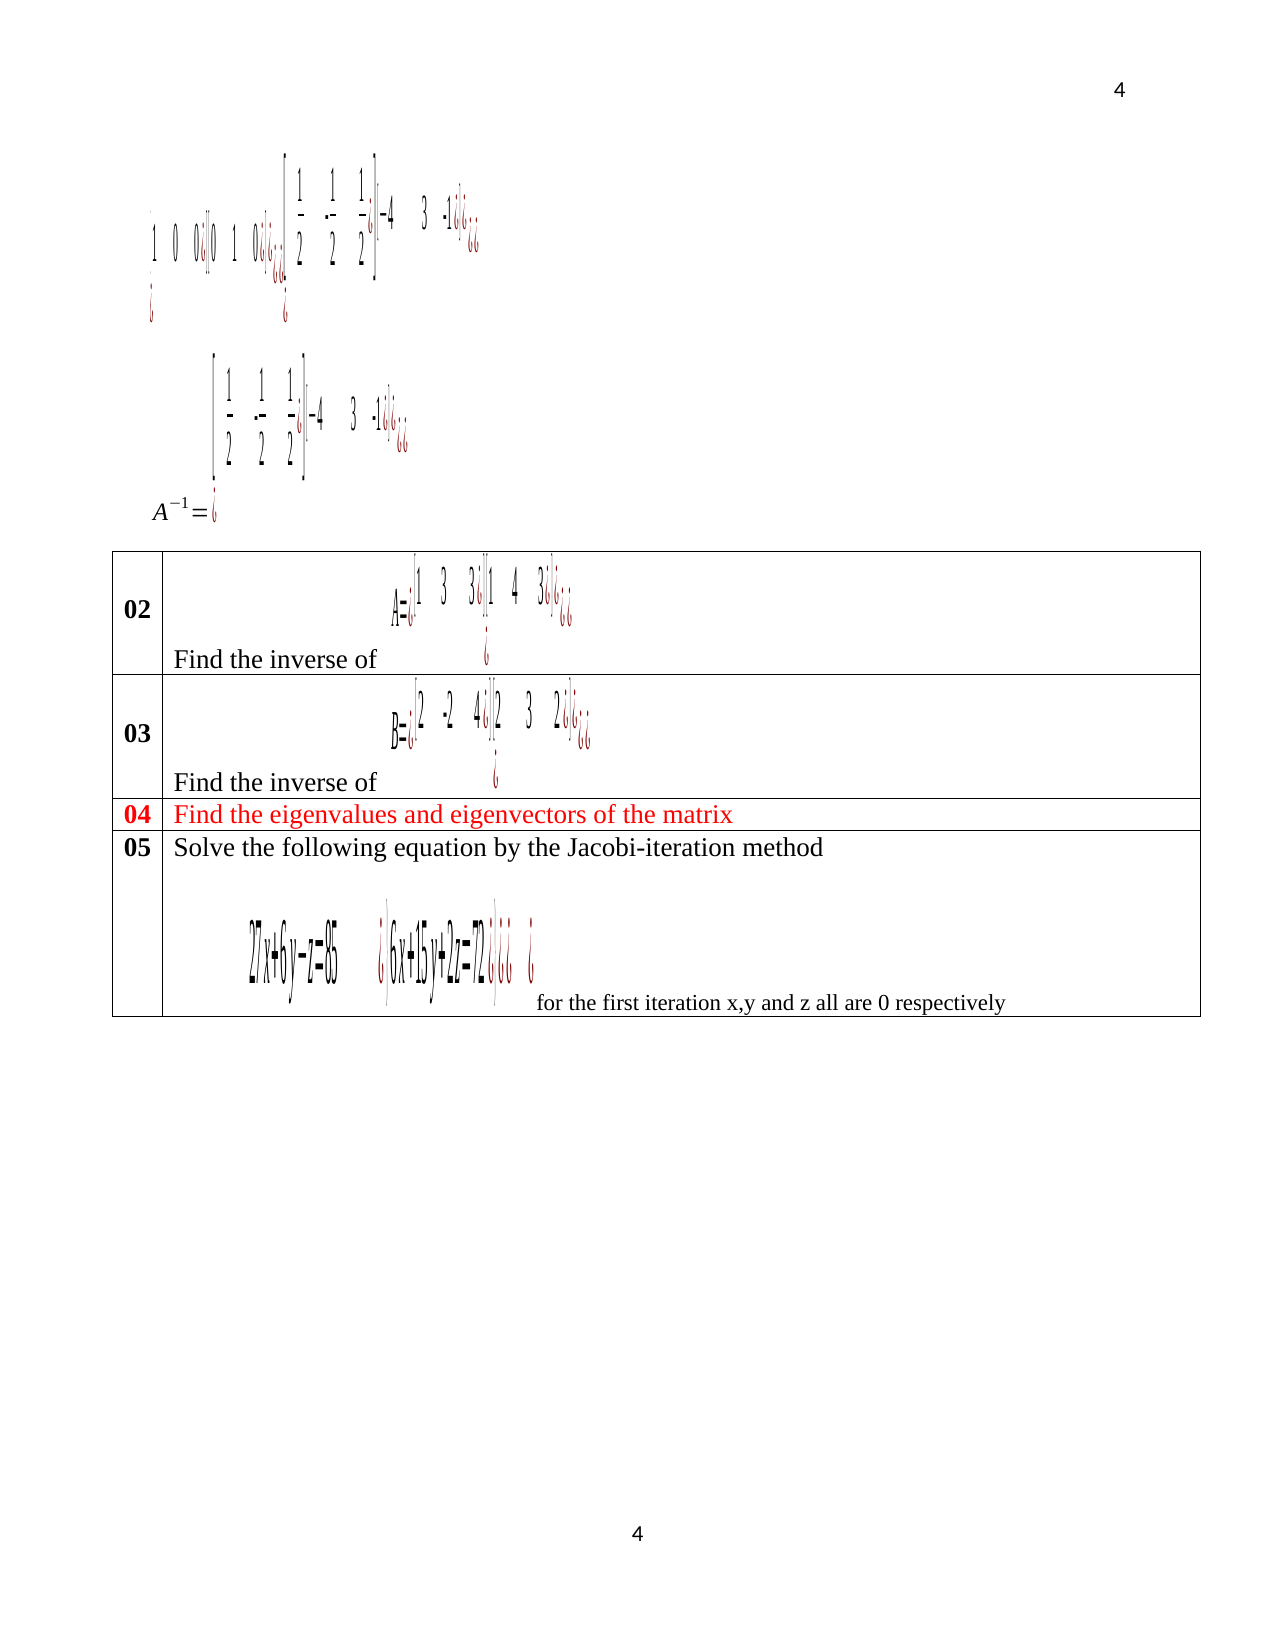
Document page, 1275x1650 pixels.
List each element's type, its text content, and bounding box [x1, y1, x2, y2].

table_header Find the inverse of [163, 552, 1200, 674]
table_cell 05 [113, 831, 162, 1016]
table_cell 03 [113, 675, 162, 797]
table_cell Find the inverse of [163, 675, 1200, 797]
table_cell Solve the following equation by the Jacobi-iteration method for the first iteration x,y and z all are 0 respectively [163, 831, 1200, 1016]
table_cell Find the eigenvalues and eigenvectors of the matrix [163, 799, 1200, 830]
table_cell 04 [113, 799, 162, 830]
table_header 02 [113, 552, 162, 674]
